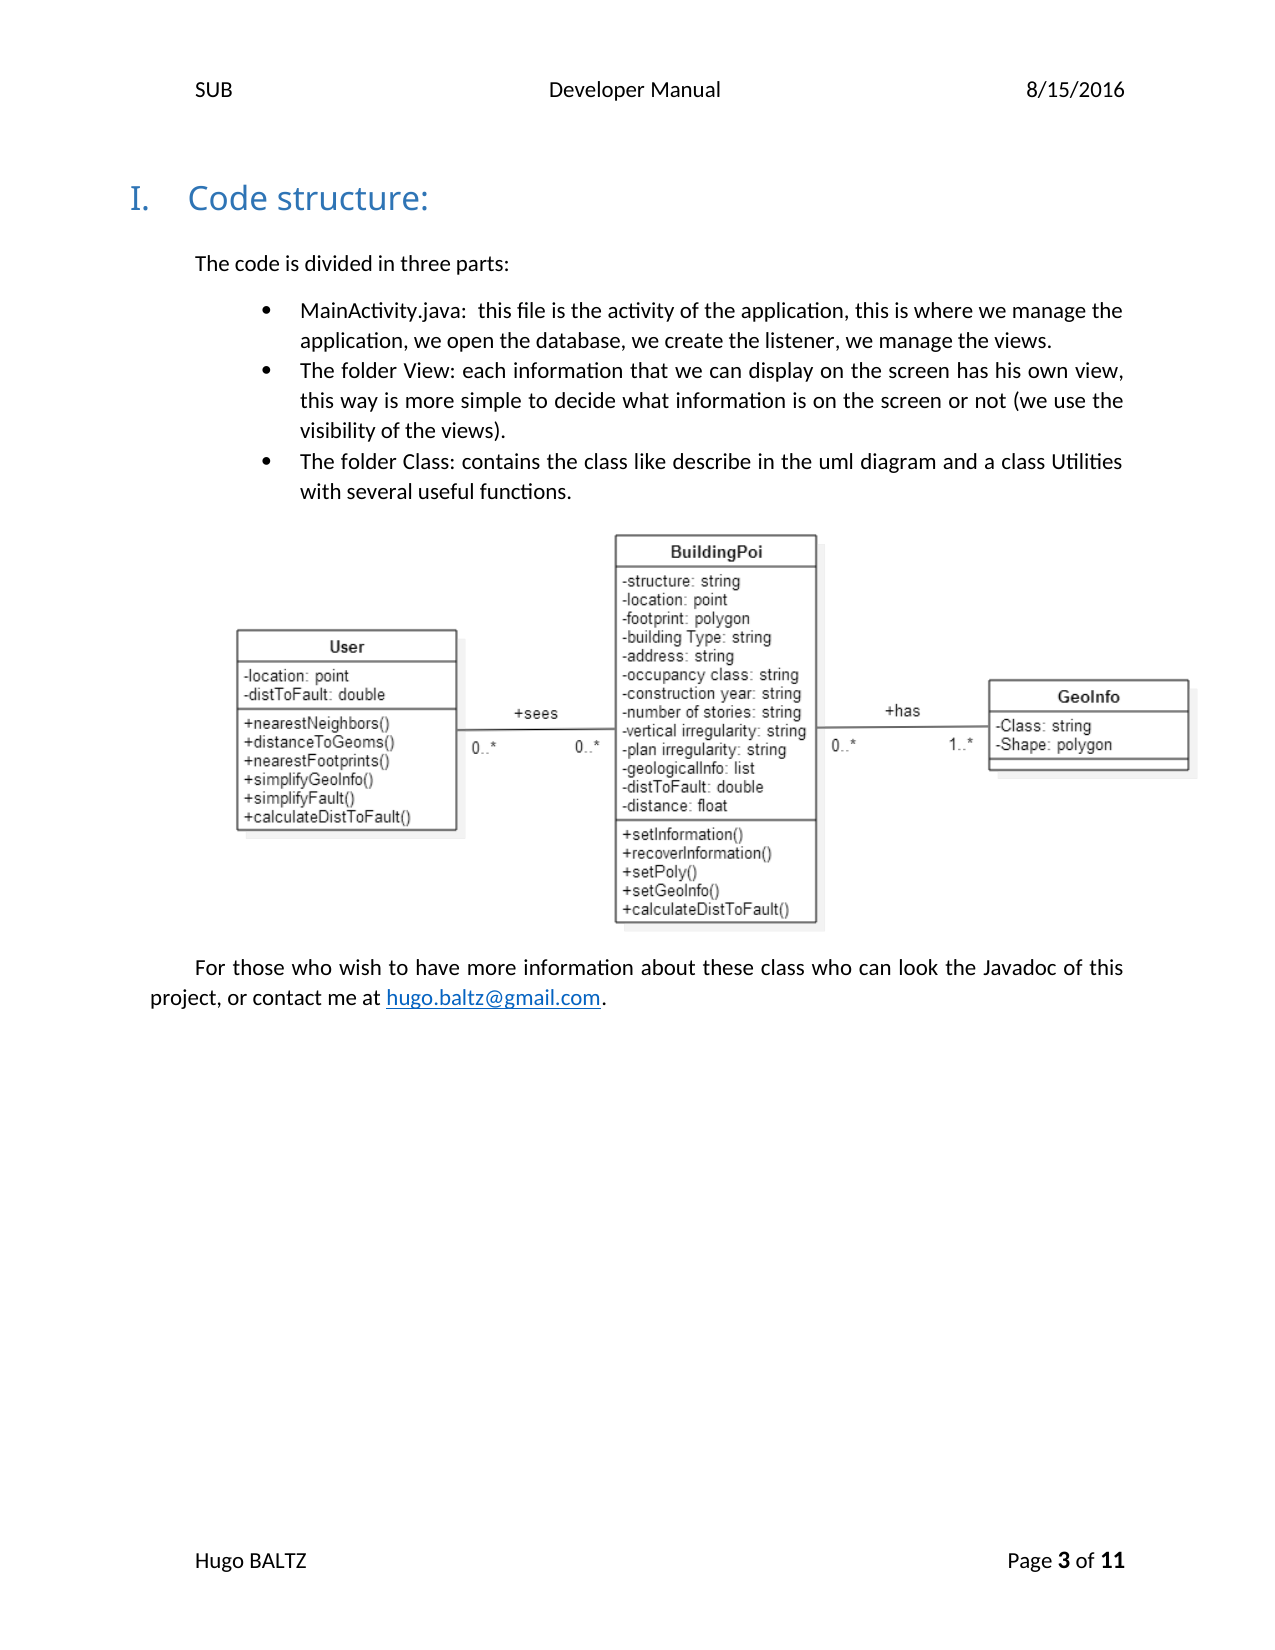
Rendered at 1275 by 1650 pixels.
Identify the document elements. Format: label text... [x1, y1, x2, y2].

list The folder View: each information that we can display on the screen has his own view, this way is more simple to decide what information is on the screen or not (we use the visibility of the views). [262, 356, 1125, 445]
text For those who wish to have more information about these class who can look the Javadoc of this project, or contact me at hugo.baltz@gmail.com. [150, 953, 1125, 1011]
picture [225, 523, 1200, 935]
list MainActivity.java: this file is the activity of the application, this is where we manage the application, we open the database, we create the listener, we manage the views. [262, 296, 1125, 354]
text The code is divided in three parts: [150, 249, 1125, 277]
list The folder Class: contains the class like describe in the uml diagram and a class Utilities with several useful functions. [262, 447, 1125, 505]
subtitle Code structure: [150, 175, 1125, 220]
